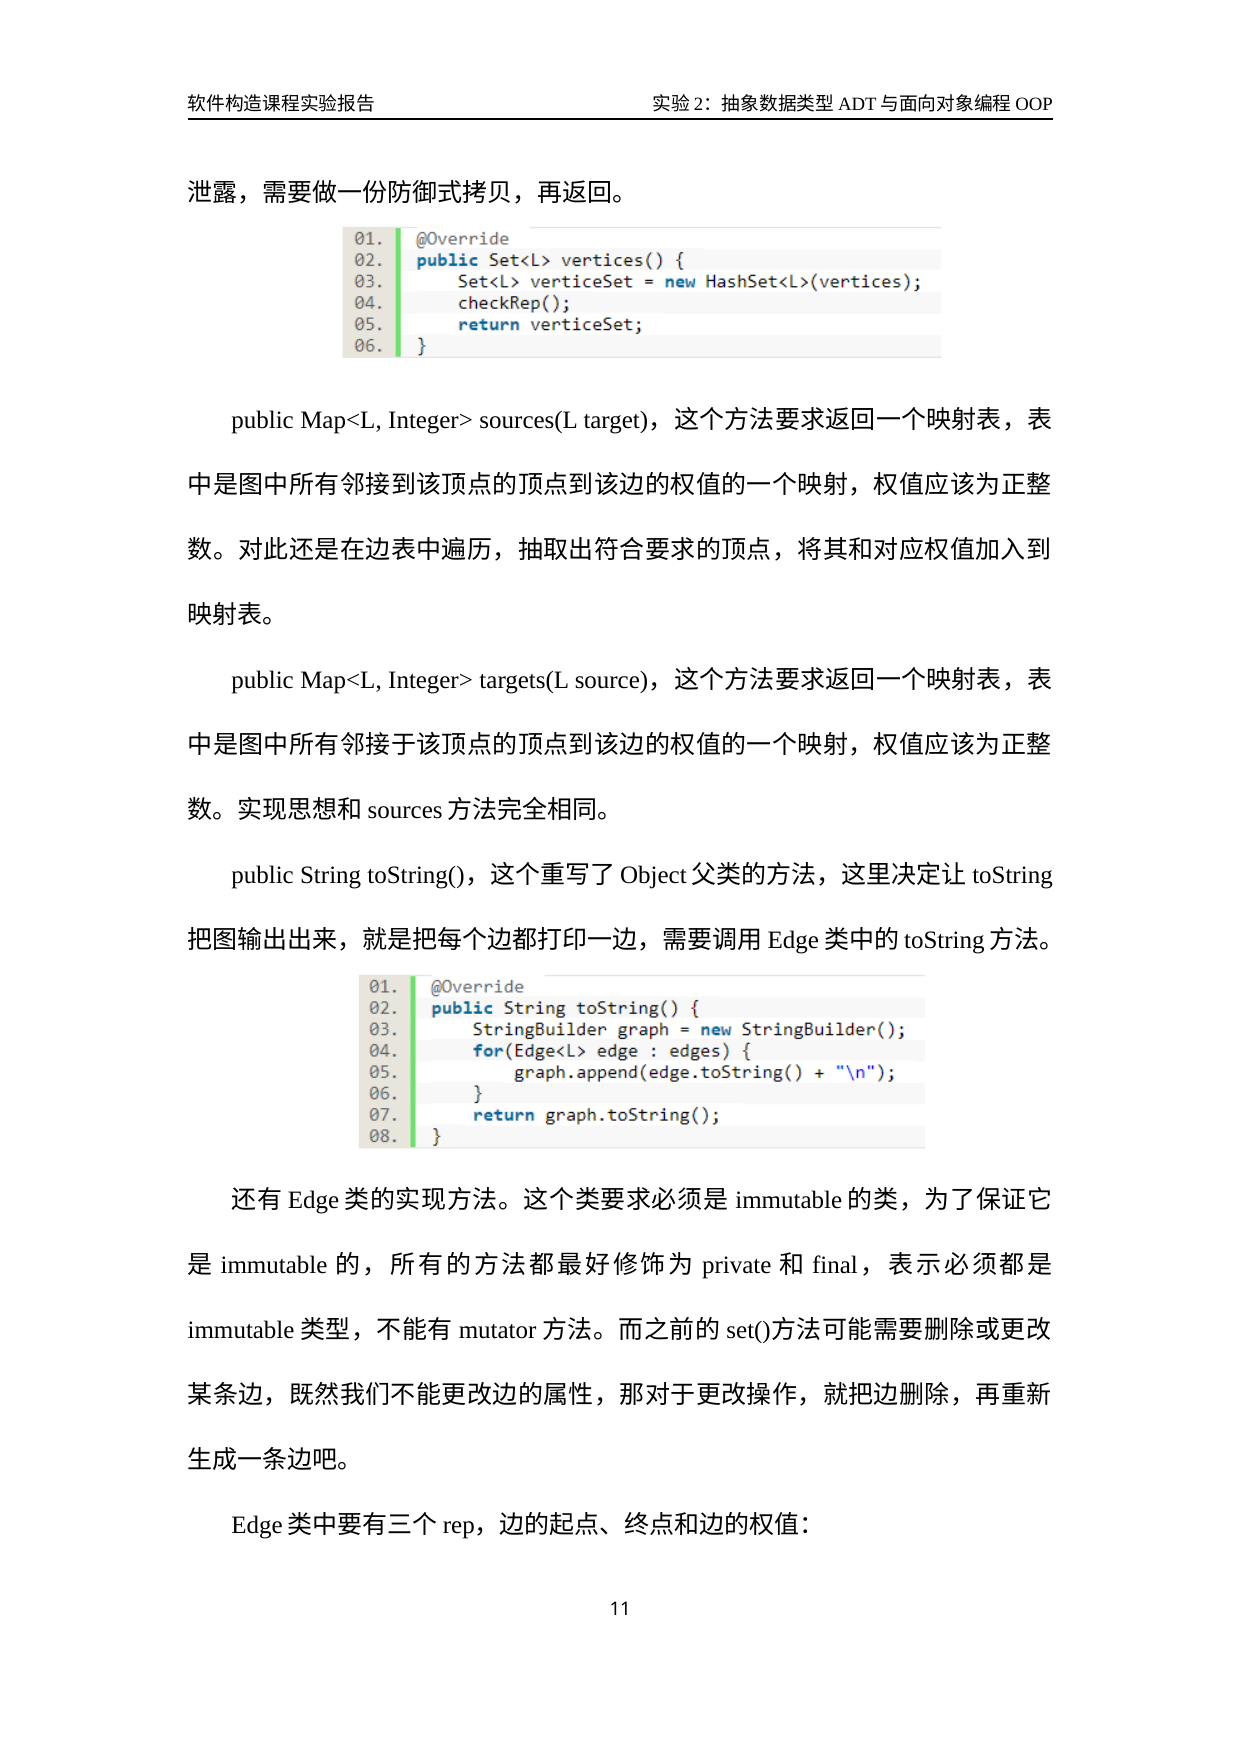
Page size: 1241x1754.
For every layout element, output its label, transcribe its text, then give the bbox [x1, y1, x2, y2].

text public String toString()，这个重写了Object父类的方法，这里决定让toString把图输出出来，就是把每个边都打印一边，需要调用Edge类中的toString方法。 [187, 840, 1053, 970]
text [187, 158, 1053, 223]
text 还有Edge类的实现方法。这个类要求必须是immutable的类，为了保证它是immutable的，所有的方法都最好修饰为private和final，表示必须都是immutable类型，不能有mutator方法。而之前的set()方法可能需要删除或更改某条边，既然我们不能更改边的属性，那对于更改操作，就把边删除，再重新生成一条边吧。 [187, 1165, 1053, 1490]
picture [358, 970, 925, 1156]
picture [342, 222, 942, 358]
text Edge类中要有三个rep，边的起点、终点和边的权值： [187, 1490, 1053, 1555]
text public Map<L, Integer> targets(L source)，这个方法要求返回一个映射表，表中是图中所有邻接于该顶点的顶点到该边的权值的一个映射，权值应该为正整数。实现思想和sources方法完全相同。 [187, 645, 1053, 840]
text public Map<L, Integer> sources(L target)，这个方法要求返回一个映射表，表中是图中所有邻接到该顶点的顶点到该边的权值的一个映射，权值应该为正整数。对此还是在边表中遍历，抽取出符合要求的顶点，将其和对应权值加入到映射表。 [187, 385, 1053, 645]
